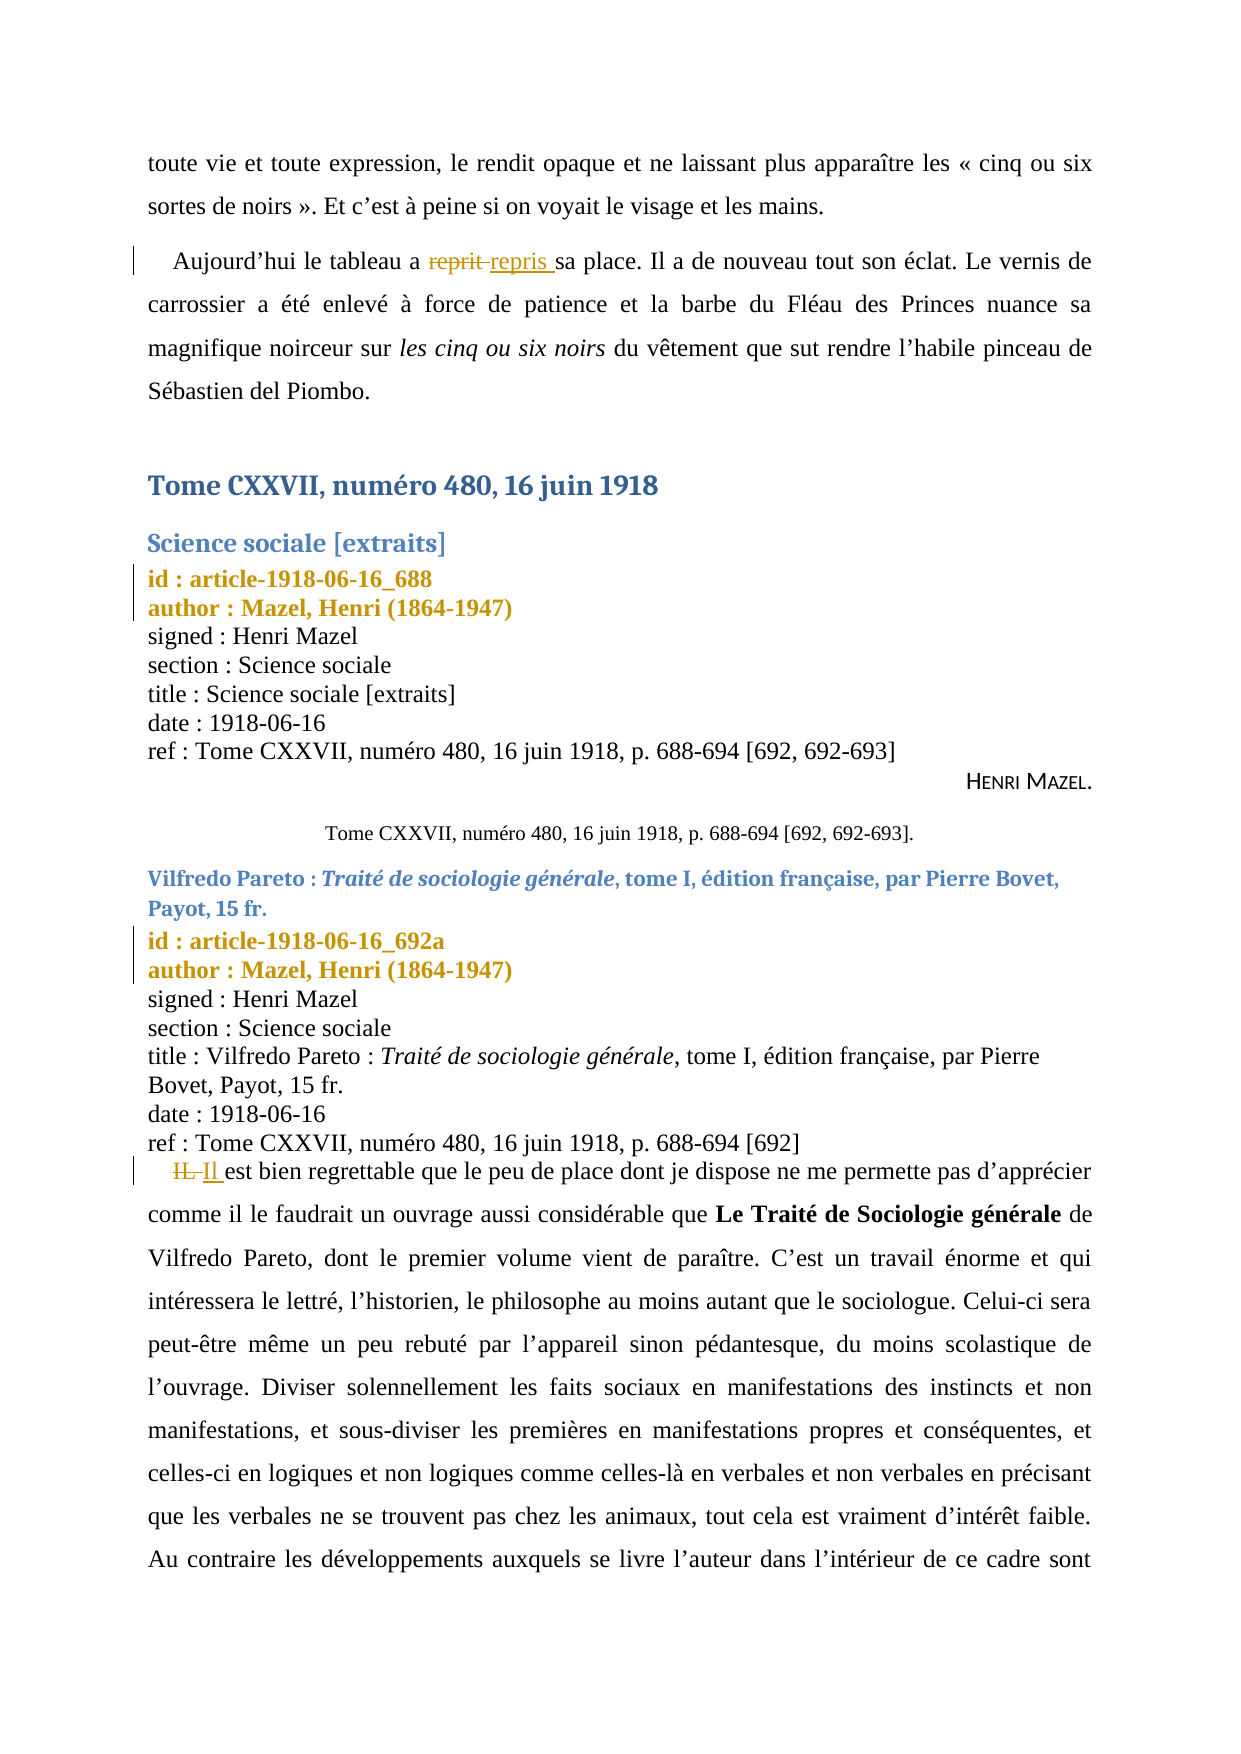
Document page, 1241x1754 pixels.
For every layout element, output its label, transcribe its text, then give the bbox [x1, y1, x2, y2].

subtitle Vilfredo Pareto : Traité de sociologie générale, tome I, édition française, par Pierre Bovet, Payot, 15 fr. [148, 866, 1093, 922]
text ref : Tome CXXVII, numéro 480, 16 juin 1918, p. 688-694 [692, 692-693] [148, 736, 1093, 765]
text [148, 148, 1093, 219]
text Henri Mazel. [148, 765, 1093, 796]
text author : Mazel, Henri (1864-1947) [148, 955, 1093, 984]
text title : Vilfredo Pareto : Traité de sociologie générale, tome I, édition française, par Pierre Bovet, Payot, 15 fr. [148, 1041, 1093, 1099]
text signed : Henri Mazel [148, 621, 1093, 650]
subtitle Science sociale [extraits] [148, 528, 1093, 559]
subtitle Tome CXXVII, numéro 480, 16 juin 1918 [148, 469, 1093, 502]
text date : 1918-06-16 [148, 708, 1093, 736]
text author : Mazel, Henri (1864-1947) [148, 593, 1093, 621]
text date : 1918-06-16 [148, 1099, 1093, 1128]
text Aujourd’hui le tableau a sa place. Il a de nouveau tout son éclat. Le vernis de carrossier a été enlevé à force de patience et la barbe du Fléau des Princes nuance sa magnifique noirceur sur les cinq ou six noirs du vêtement que sut rendre l’habile pinceau de Sébastien del Piombo. [148, 246, 1093, 404]
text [148, 1156, 1093, 1573]
text id : article-1918-06-16_692a [148, 926, 1093, 955]
text section : Science sociale [148, 1013, 1093, 1041]
text ref : Tome CXXVII, numéro 480, 16 juin 1918, p. 688-694 [692] [148, 1128, 1093, 1156]
text Tome CXXVII, numéro 480, 16 juin 1918, p. 688-694 [692, 692-693]. [325, 821, 1093, 845]
text id : article-1918-06-16_688 [148, 564, 1093, 593]
text section : Science sociale [148, 650, 1093, 679]
text signed : Henri Mazel [148, 984, 1093, 1013]
text title : Science sociale [extraits] [148, 679, 1093, 708]
